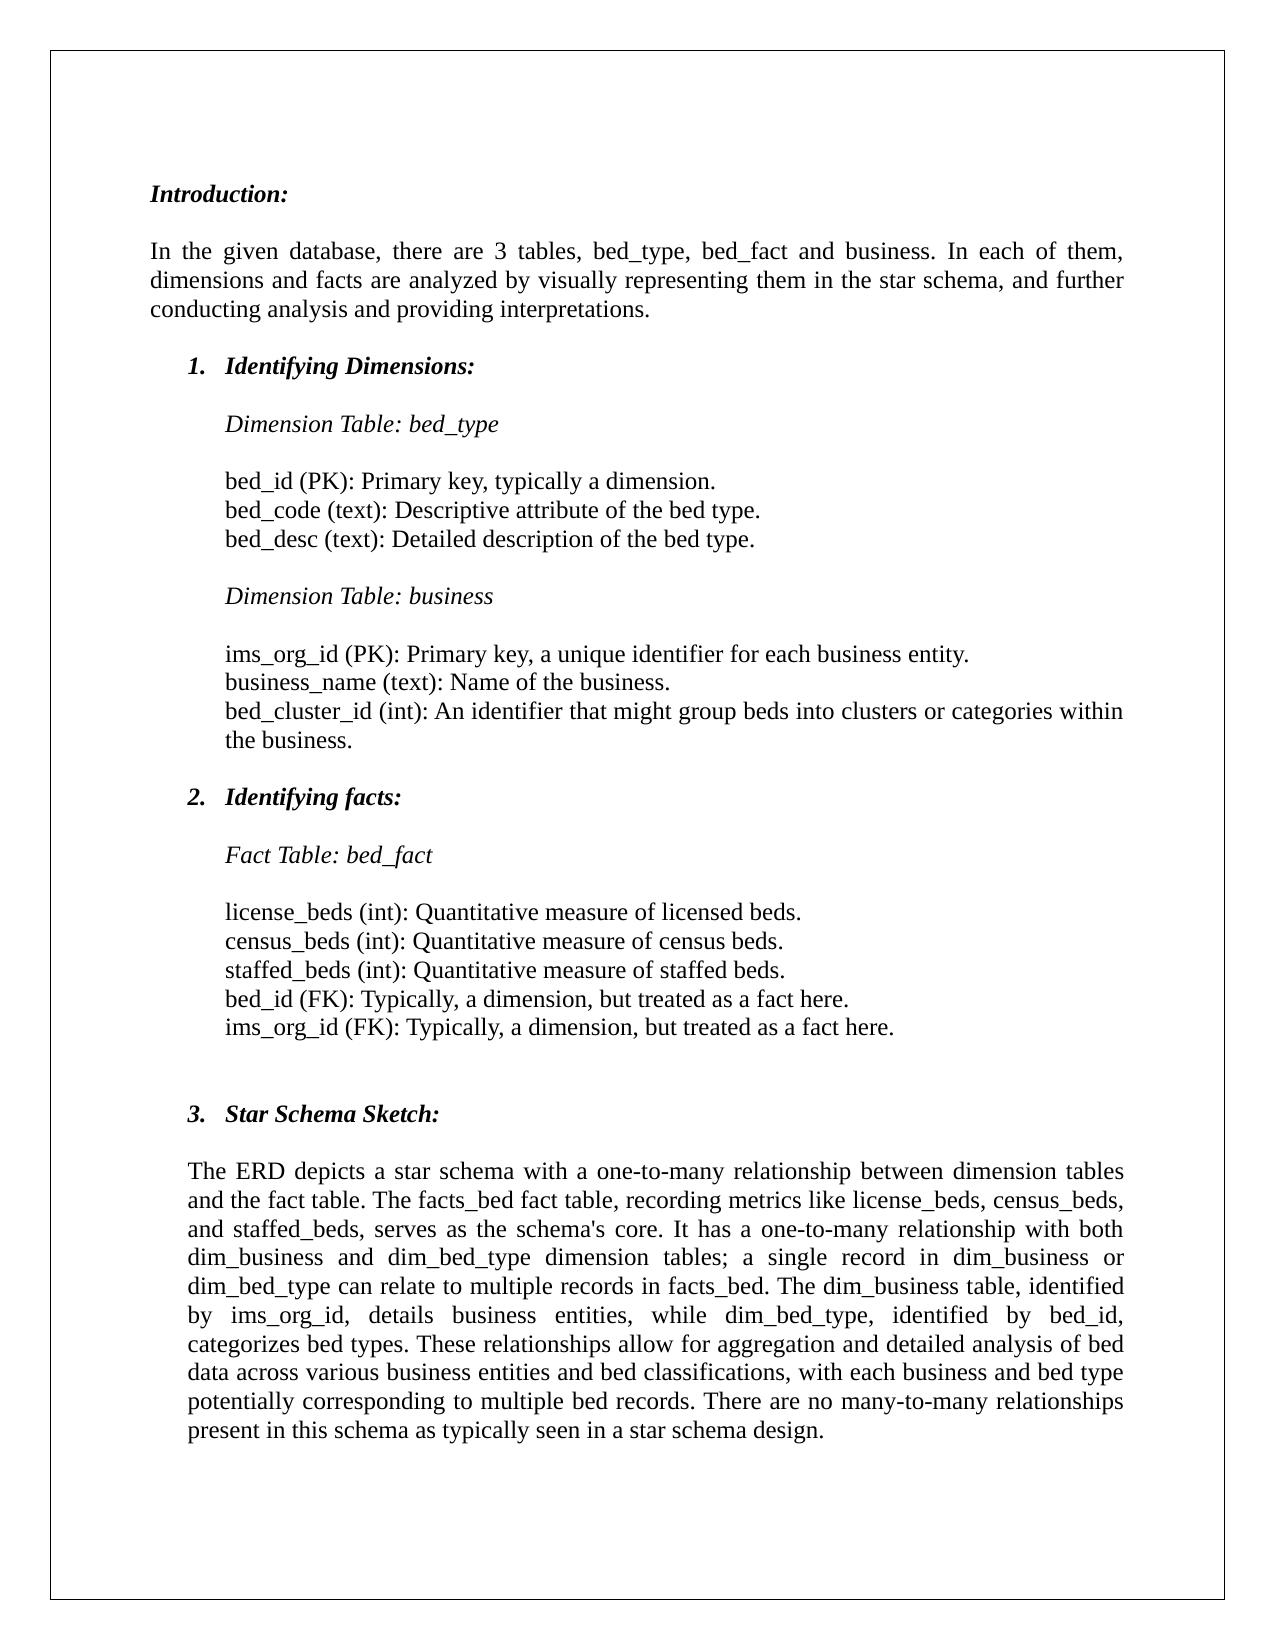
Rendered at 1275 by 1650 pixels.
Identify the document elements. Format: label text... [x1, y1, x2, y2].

text license_beds (int): Quantitative measure of licensed beds. [187, 897, 1125, 926]
text ims_org_id (FK): Typically, a dimension, but treated as a fact here. [187, 1012, 1125, 1041]
text The ERD depicts a star schema with a one-to-many relationship between dimension tables and the fact table. The facts_bed fact table, recording metrics like license_beds, census_beds, and staffed_beds, serves as the schema's core. It has a one-to-many relationship with both dim_business and dim_bed_type dimension tables; a single record in dim_business or dim_bed_type can relate to multiple records in facts_bed. The dim_business table, identified by ims_org_id, details business entities, while dim_bed_type, identified by bed_id, categorizes bed types. These relationships allow for aggregation and detailed analysis of bed data across various business entities and bed classifications, with each business and bed type potentially corresponding to multiple bed records. There are no many-to-many relationships present in this schema as typically seen in a star schema design. [187, 1156, 1125, 1444]
text bed_id (FK): Typically, a dimension, but treated as a fact here. [150, 984, 1125, 1012]
list bed_cluster_id (int): An identifier that might group beds into clusters or categories within the business. [225, 696, 1125, 754]
list bed_id (PK): Primary key, typically a dimension. [225, 466, 1125, 495]
text In the given database, there are 3 tables, bed_type, bed_fact and business. In each of them, dimensions and facts are analyzed by visually representing them in the star schema, and further conducting analysis and providing interpretations. [150, 236, 1125, 322]
list Star Schema Sketch: [187, 1099, 1125, 1127]
text Fact Table: bed_fact [187, 840, 1125, 869]
list business_name (text): Name of the business. [225, 667, 1125, 696]
list Dimension Table: bed_type [225, 409, 1125, 437]
list bed_code (text): Descriptive attribute of the bed type. [225, 495, 1125, 524]
text staffed_beds (int): Quantitative measure of staffed beds. [187, 955, 1125, 984]
list bed_desc (text): Detailed description of the bed type. [225, 524, 1125, 552]
text census_beds (int): Quantitative measure of census beds. [187, 926, 1125, 955]
list Identifying Dimensions: [187, 351, 1125, 380]
list Identifying facts: [187, 782, 1125, 811]
text Introduction: [150, 179, 1125, 207]
list Dimension Table: business [225, 581, 1125, 610]
list ims_org_id (PK): Primary key, a unique identifier for each business entity. [225, 639, 1125, 667]
